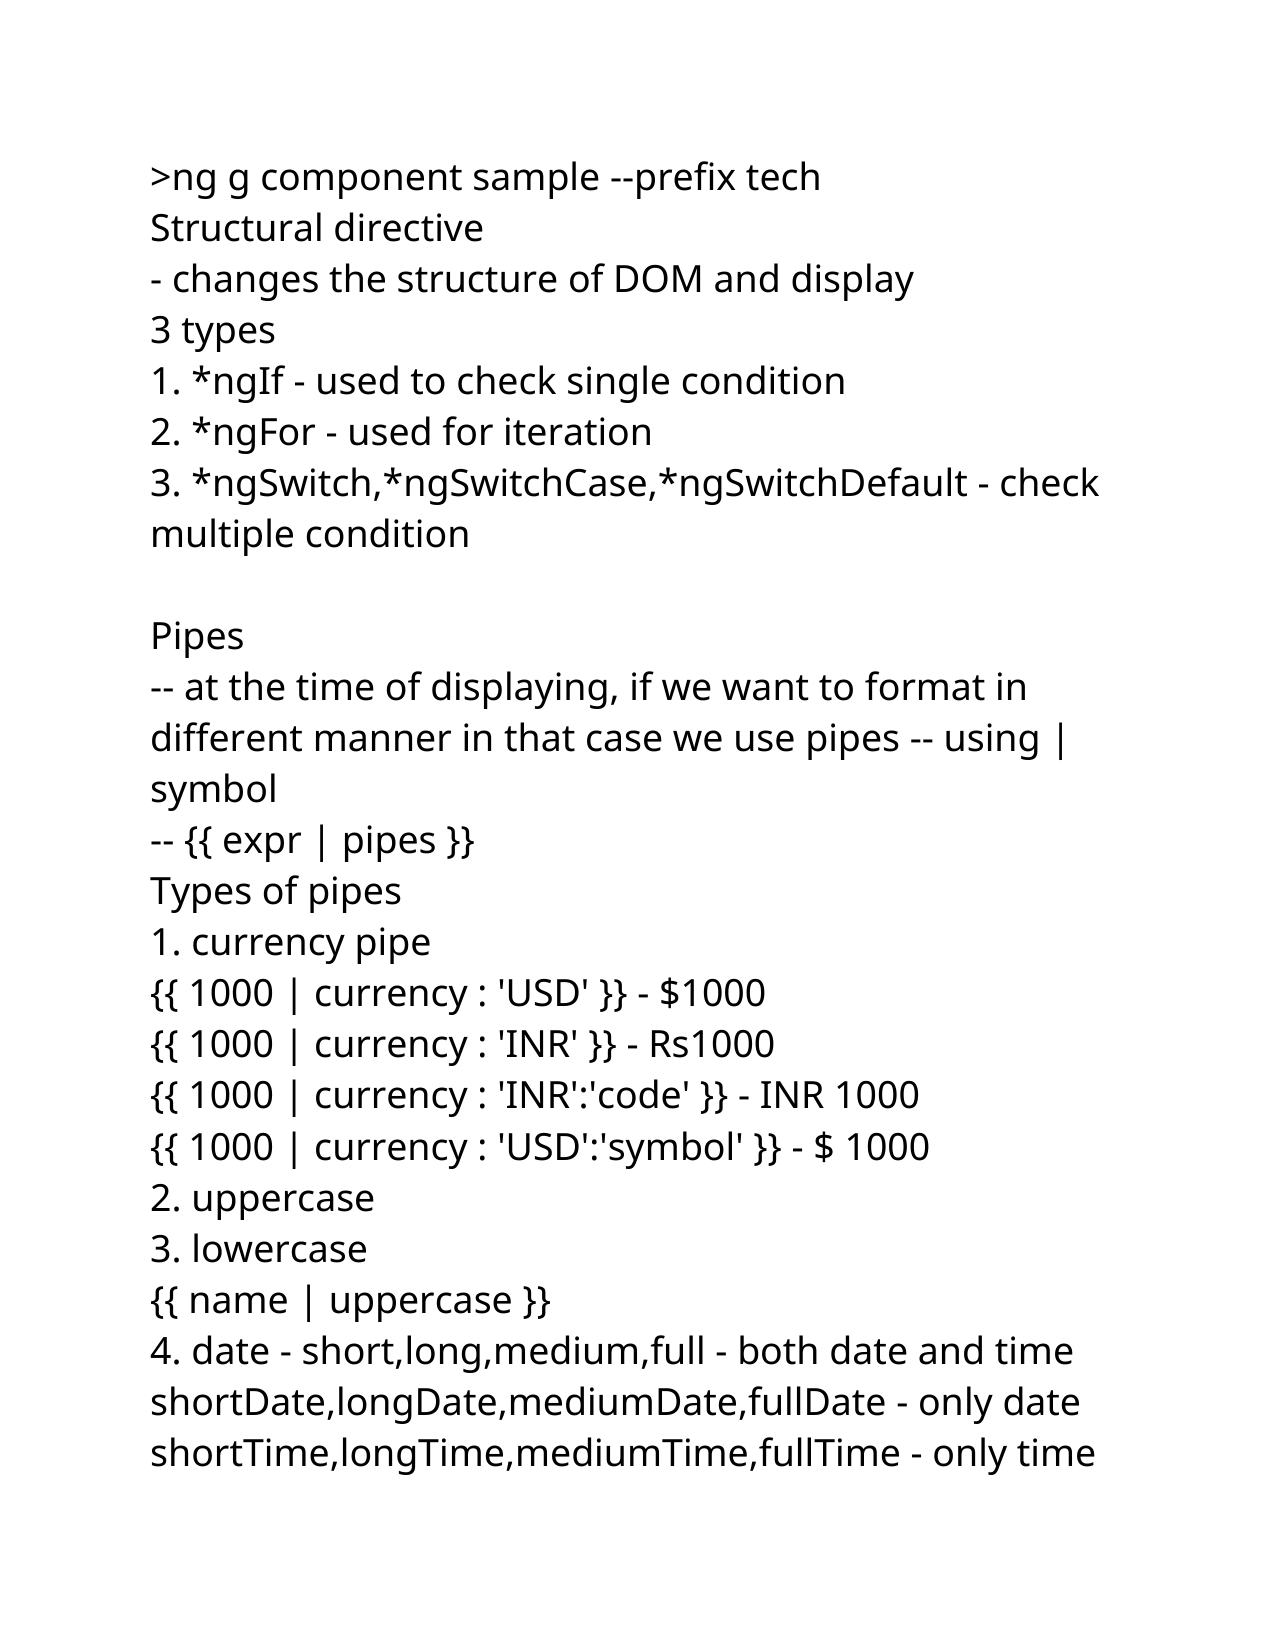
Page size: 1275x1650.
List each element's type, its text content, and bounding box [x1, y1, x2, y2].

text Types of pipes 1. currency pipe {{ 1000 | currency : 'USD' }} - $1000 {{ 1000 | currency : 'INR' }} - Rs1000 {{ 1000 | currency : 'INR':'code' }} - INR 1000 {{ 1000 | currency : 'USD':'symbol' }} - $ 1000 [150, 864, 1125, 1171]
text >ng g component sample --prefix tech [150, 150, 1125, 201]
text Pipes -- at the time of displaying, if we want to format in different manner in that case we use pipes -- using | symbol -- {{ expr | pipes }} [150, 558, 1125, 864]
text Structural directive - changes the structure of DOM and display 3 types 1. *ngIf - used to check single condition 2. *ngFor - used for iteration 3. *ngSwitch,*ngSwitchCase,*ngSwitchDefault - check multiple condition [150, 201, 1125, 558]
text 2. uppercase 3. lowercase {{ name | uppercase }} 4. date - short,long,medium,full - both date and time shortDate,longDate,mediumDate,fullDate - only date shortTime,longTime,mediumTime,fullTime - only time [150, 1171, 1125, 1477]
